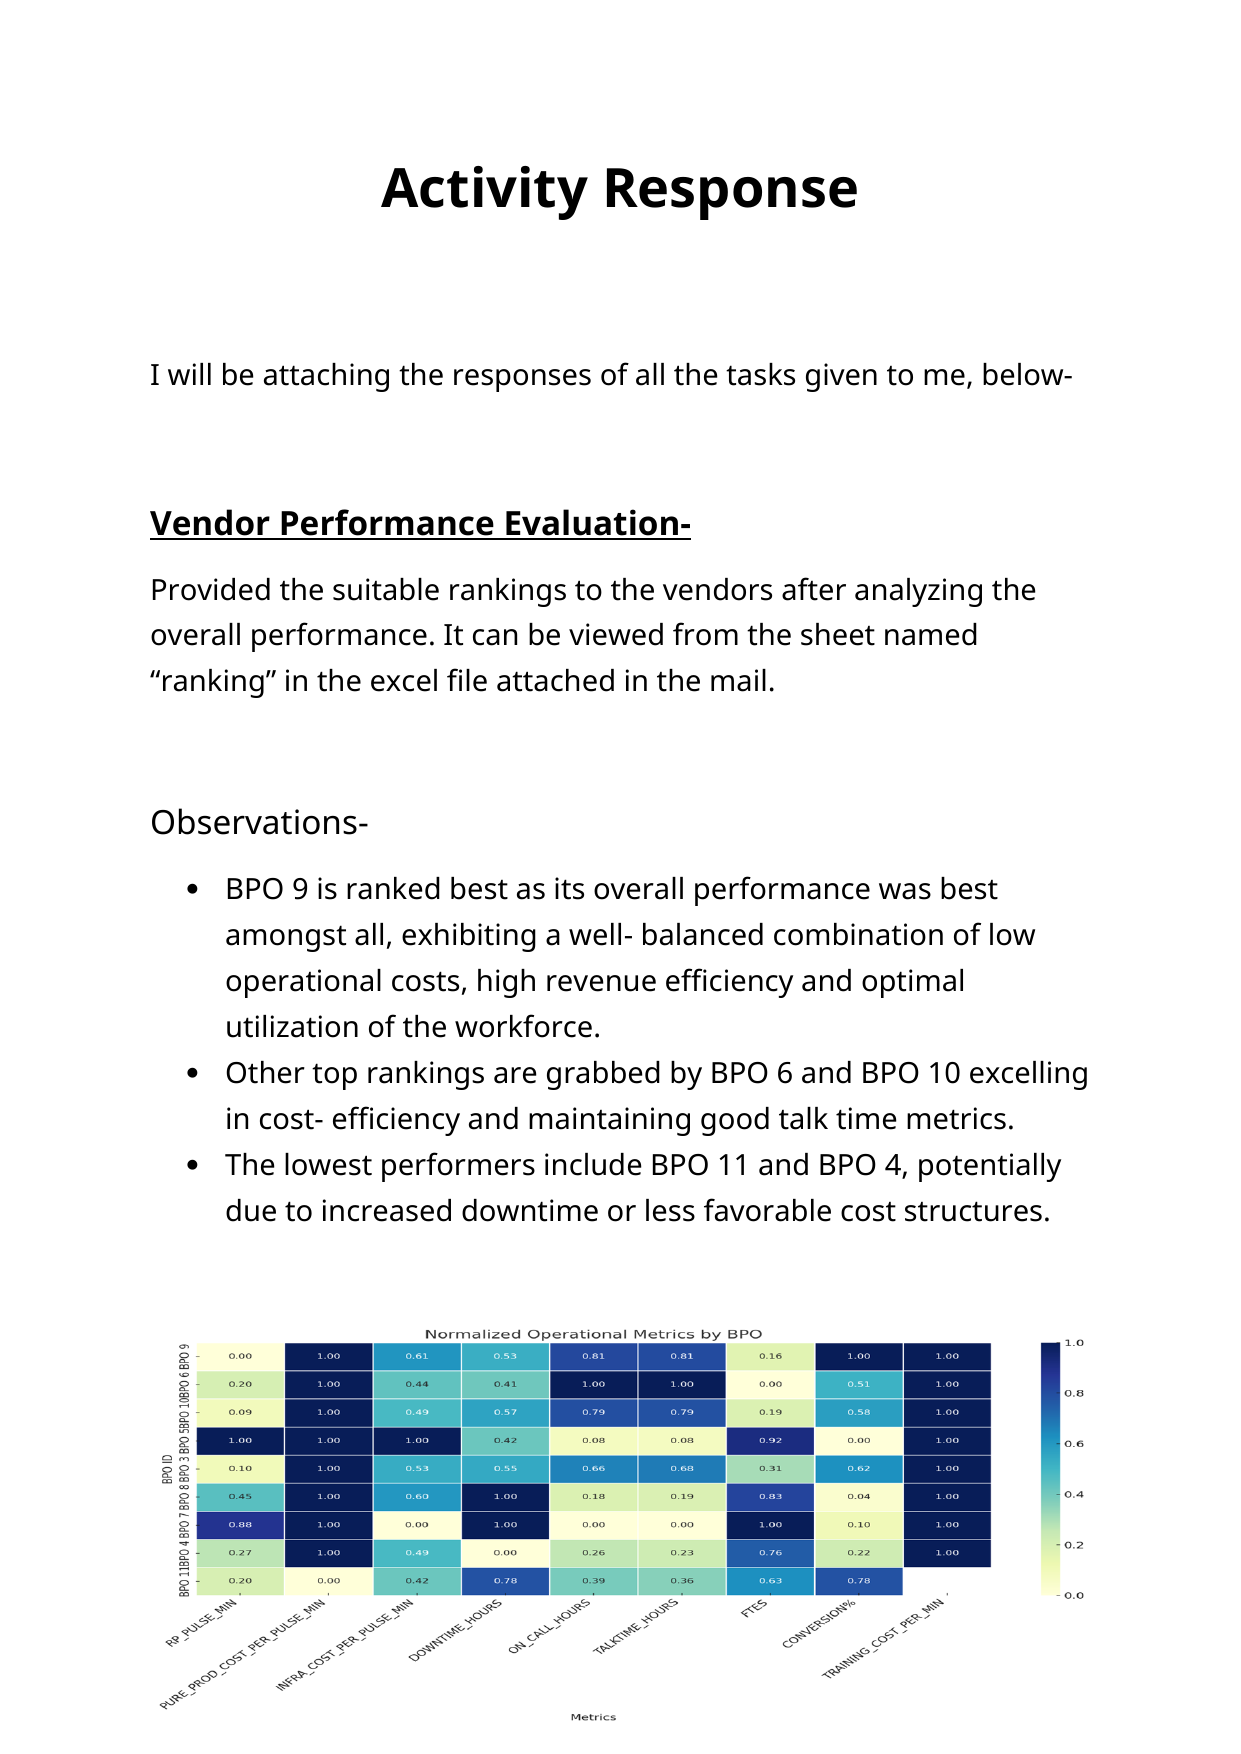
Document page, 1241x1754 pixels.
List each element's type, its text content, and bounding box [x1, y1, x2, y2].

text Vendor Performance Evaluation- [150, 499, 1090, 545]
text Activity Response [150, 150, 1090, 224]
list The lowest performers include BPO 11 and BPO 4, potentially due to increased downtime or less favorable cost structures. [187, 1144, 1090, 1229]
picture [150, 1324, 1089, 1725]
list Other top rankings are grabbed by BPO 6 and BPO 10 excelling in cost- efficiency and maintaining good talk time metrics. [187, 1052, 1090, 1138]
text Observations- [150, 799, 1090, 844]
text Provided the suitable rankings to the vendors after analyzing the overall performance. It can be viewed from the sheet named “ranking” in the excel file attached in the mail. [150, 569, 1090, 700]
list BPO 9 is ranked best as its overall performance was best amongst all, exhibiting a well- balanced combination of low operational costs, high revenue efficiency and optimal utilization of the workforce. [187, 868, 1090, 1046]
text I will be attaching the responses of all the tasks given to me, below- [150, 354, 1090, 394]
